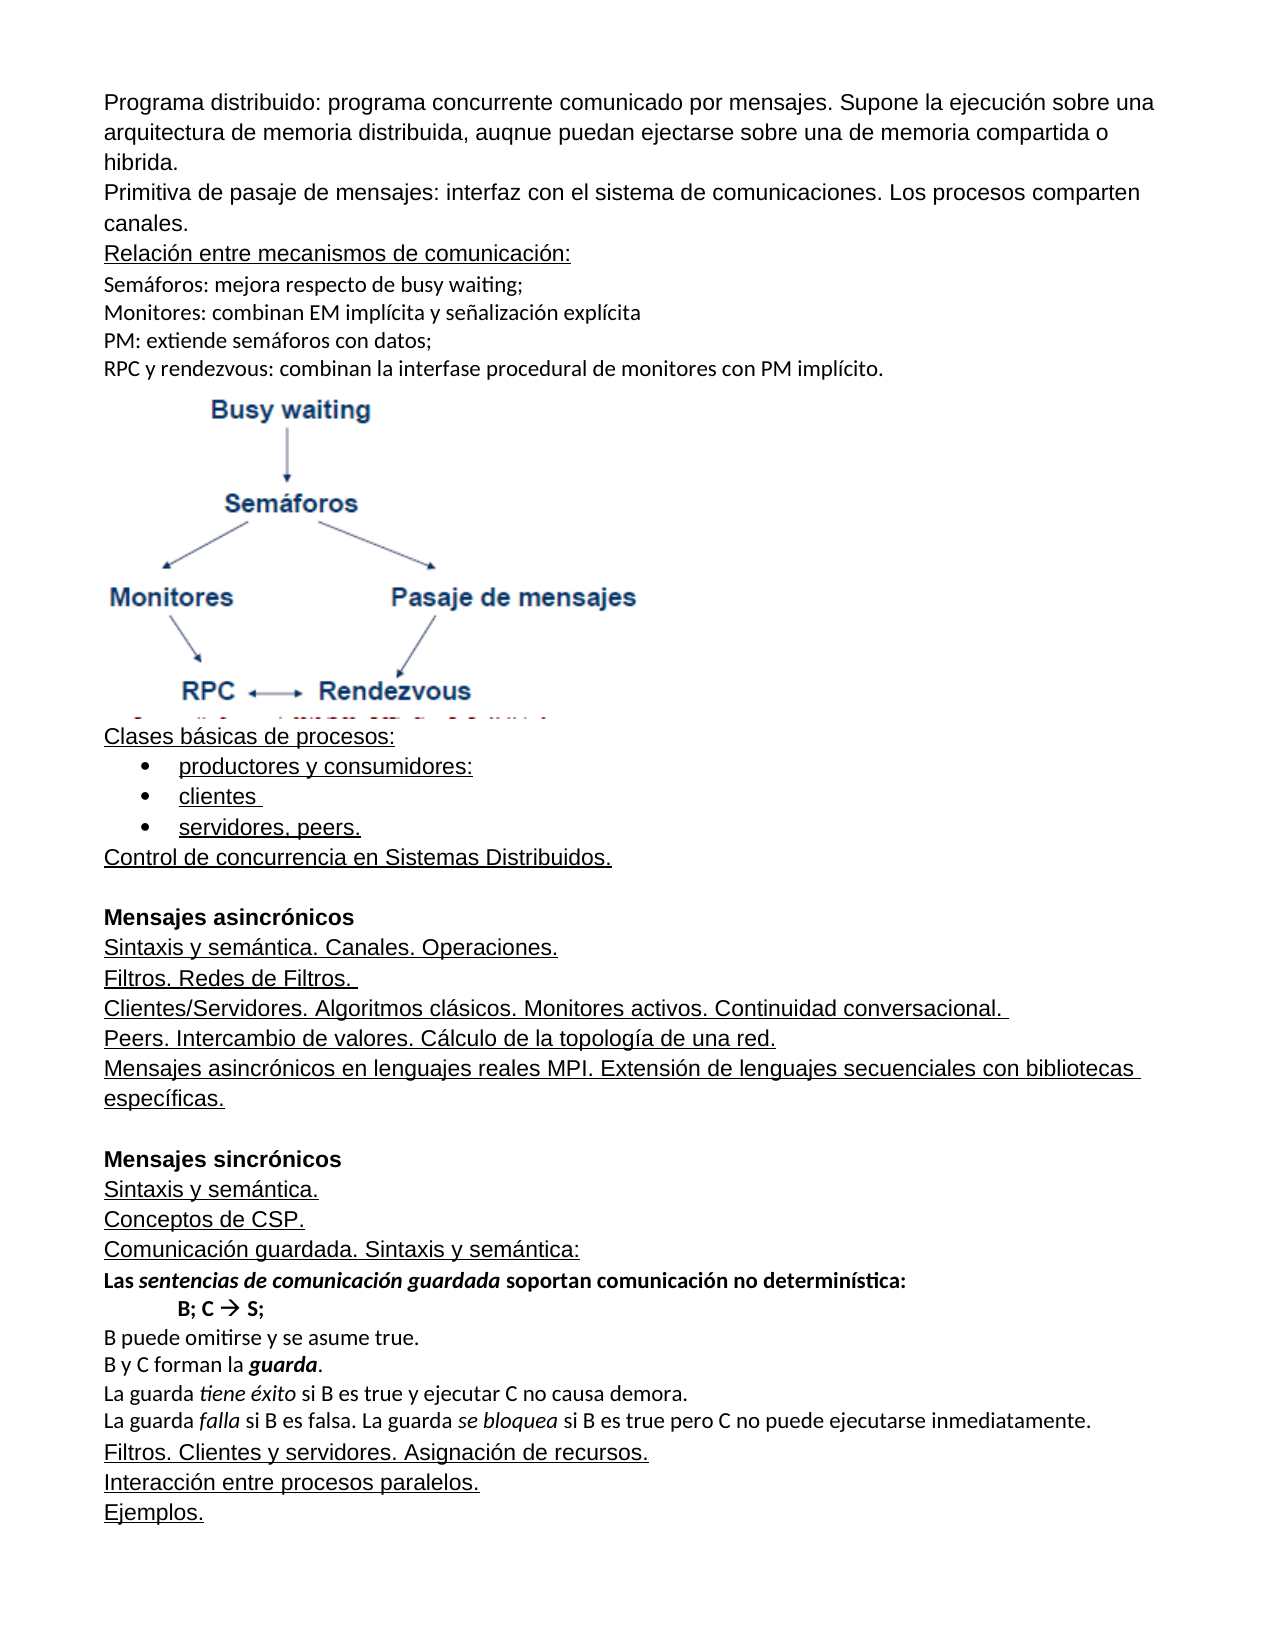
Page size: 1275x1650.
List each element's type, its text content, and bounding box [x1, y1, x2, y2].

text Filtros. Redes de Filtros. [103, 964, 1181, 991]
text Primitiva de pasaje de mensajes: interfaz con el sistema de comunicaciones. Los procesos comparten canales. [103, 179, 1181, 236]
list productores y consumidores: [141, 753, 1181, 779]
text Mensajes sincrónicos [103, 1146, 1181, 1172]
text Relación entre mecanismos de comunicación: [103, 240, 1181, 266]
picture [103, 386, 647, 719]
text PM: extiende semáforos con datos; [103, 326, 1181, 354]
text Interacción entre procesos paralelos. [103, 1469, 1181, 1495]
text Mensajes asincrónicos en lenguajes reales MPI. Extensión de lenguajes secuenciales con bibliotecas específicas. [103, 1055, 1181, 1112]
text Clientes/Servidores. Algoritmos clásicos. Monitores activos. Continuidad conversacional. [103, 995, 1181, 1021]
text Semáforos: mejora respecto de busy waiting; [103, 270, 1181, 298]
text Clases básicas de procesos: [103, 723, 1181, 749]
list clientes [141, 783, 1181, 809]
text Mensajes asincrónicos [103, 904, 1181, 930]
text La guarda tiene éxito si B es true y ejecutar C no causa demora. [103, 1379, 1181, 1407]
text Filtros. Clientes y servidores. Asignación de recursos. [103, 1439, 1181, 1465]
text B y C forman la guarda. [103, 1351, 1181, 1379]
text Ejemplos. [103, 1499, 1181, 1526]
text Control de concurrencia en Sistemas Distribuidos. [103, 844, 1181, 870]
text Conceptos de CSP. [103, 1206, 1181, 1232]
text La guarda falla si B es falsa. La guarda se bloquea si B es true pero C no puede ejecutarse inmediatamente. [103, 1407, 1181, 1435]
text Sintaxis y semántica. [103, 1176, 1181, 1202]
text B; C S; [103, 1294, 1181, 1323]
text B puede omitirse y se asume true. [103, 1323, 1181, 1351]
text Comunicación guardada. Sintaxis y semántica: [103, 1236, 1181, 1263]
text Sintaxis y semántica. Canales. Operaciones. [103, 934, 1181, 961]
list servidores, peers. [141, 813, 1181, 840]
text Las sentencias de comunicación guardada soportan comunicación no determinística: [103, 1267, 1181, 1294]
text Peers. Intercambio de valores. Cálculo de la topología de una red. [103, 1025, 1181, 1051]
text Monitores: combinan EM implícita y señalización explícita [103, 298, 1181, 326]
text Programa distribuido: programa concurrente comunicado por mensajes. Supone la ejecución sobre una arquitectura de memoria distribuida, auqnue puedan ejectarse sobre una de memoria compartida o hibrida. [103, 89, 1181, 175]
text RPC y rendezvous: combinan la interfase procedural de monitores con PM implícito. [103, 354, 1181, 382]
